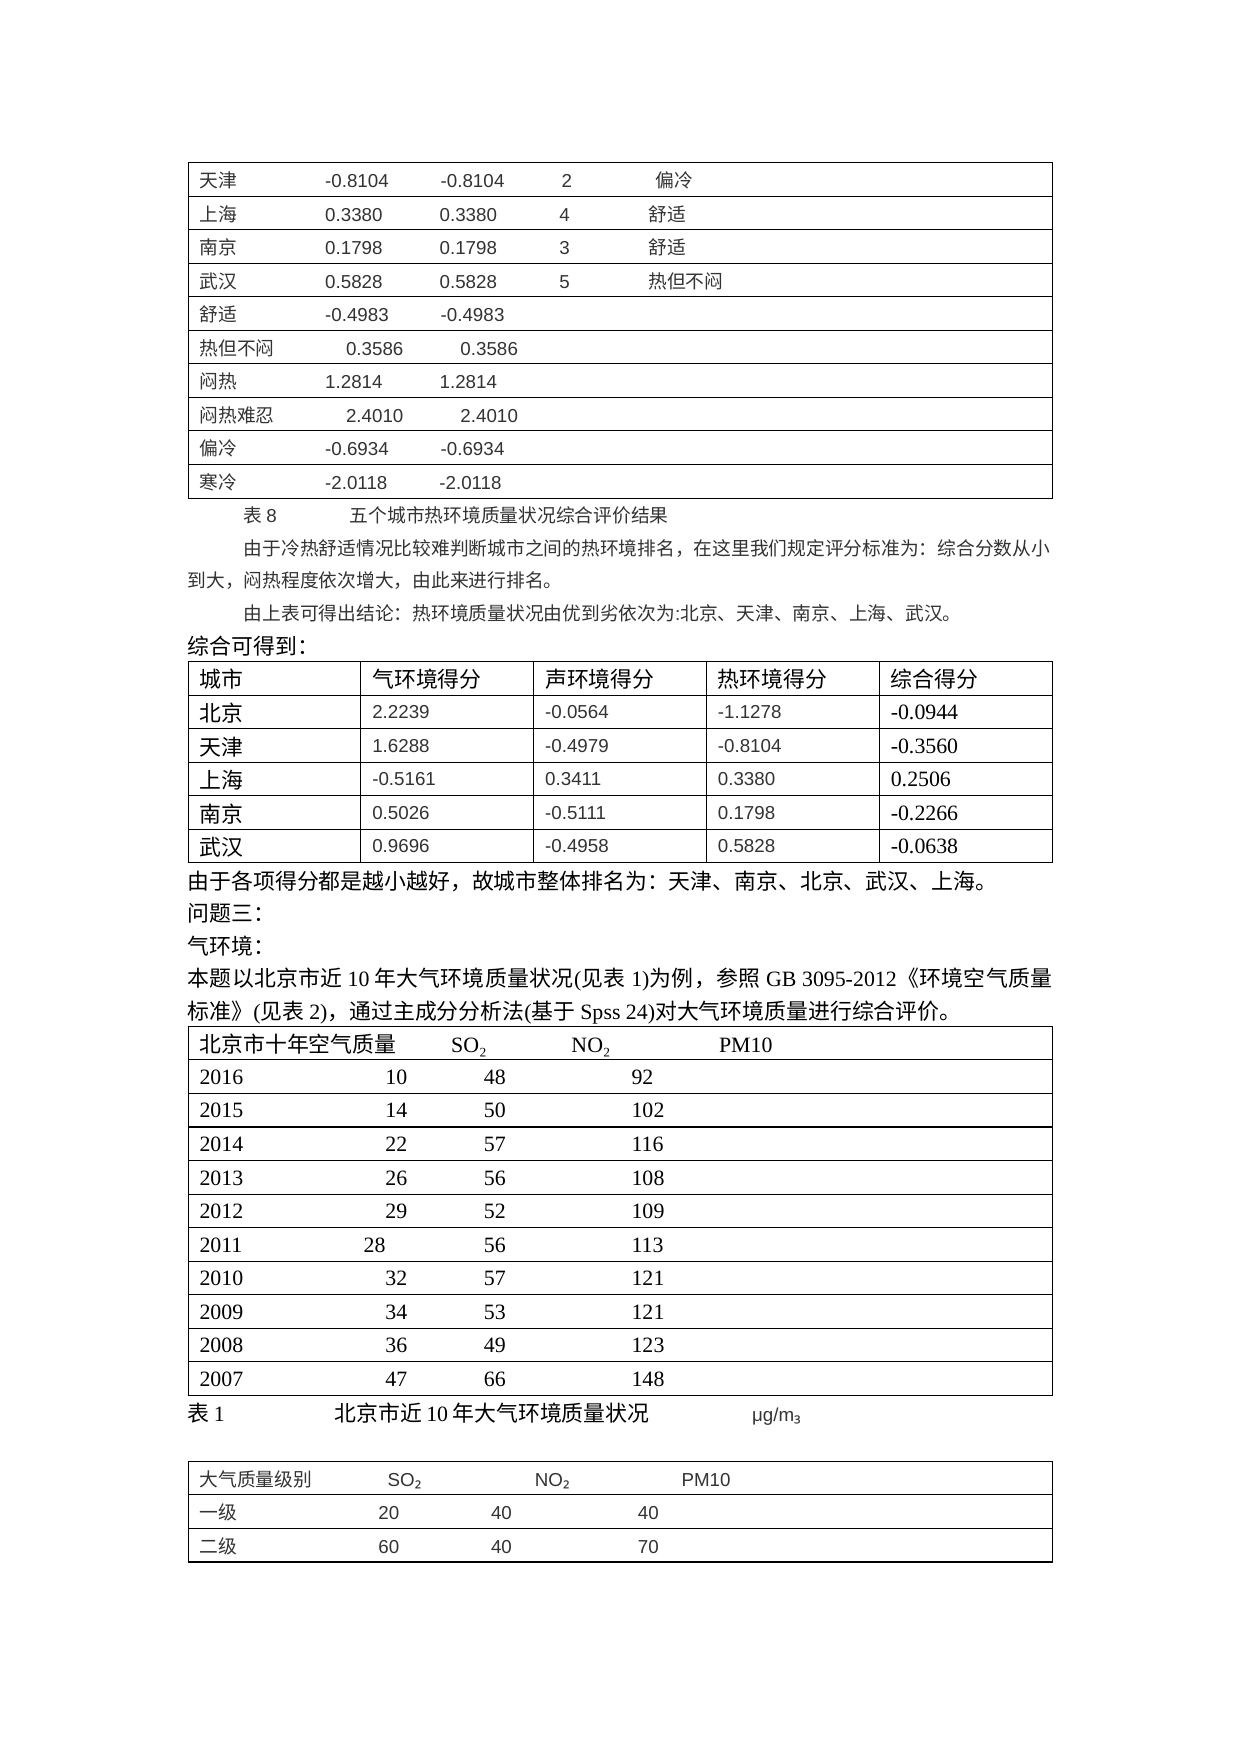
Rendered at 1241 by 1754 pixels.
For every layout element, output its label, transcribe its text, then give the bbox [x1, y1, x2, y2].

table_cell 1.6288 [361, 729, 533, 762]
table_cell 0.9696 [361, 830, 533, 862]
table_cell -0.0944 [880, 696, 1052, 728]
table_header 北京市十年空气质量 SO₂ NO₂ PM10 [189, 1027, 1052, 1059]
table_cell 2015 14 50 102 [189, 1094, 1052, 1126]
table_cell 舒适 -0.4983 -0.4983 [189, 297, 1052, 330]
table_cell -0.5111 [534, 796, 706, 829]
table_cell 2010 32 57 121 [189, 1262, 1052, 1294]
text 综合可得到： [187, 628, 1053, 661]
table_cell 武汉 [189, 830, 360, 862]
table_cell 0.2506 [880, 763, 1052, 795]
table_cell 一级 20 40 40 [189, 1495, 1052, 1528]
table_cell 闷热难忍 2.4010 2.4010 [189, 398, 1052, 430]
table_cell -0.0564 [534, 696, 706, 728]
table_cell 偏冷 -0.6934 -0.6934 [189, 431, 1052, 464]
table_cell 上海 0.3380 0.3380 4 舒适 [189, 197, 1052, 229]
table_cell -0.4979 [534, 729, 706, 762]
table_cell 热但不闷 0.3586 0.3586 [189, 331, 1052, 363]
table_cell 0.3380 [707, 763, 879, 795]
text 表1 北京市近10年大气环境质量状况 μg/m₃ [187, 1396, 1053, 1428]
table_cell 北京 [189, 696, 360, 728]
table_cell 寒冷 -2.0118 -2.0118 [189, 465, 1052, 497]
table_cell 南京 [189, 796, 360, 829]
table_cell 2007 47 66 148 [189, 1362, 1052, 1395]
table_cell 0.1798 [707, 796, 879, 829]
table_cell 武汉 0.5828 0.5828 5 热但不闷 [189, 264, 1052, 296]
table_cell 2012 29 52 109 [189, 1195, 1052, 1227]
text 由上表可得出结论：热环境质量状况由优到劣依次为:北京、天津、南京、上海、武汉。 [187, 596, 1053, 628]
table_cell 2014 22 57 116 [189, 1128, 1052, 1160]
table_cell 天津 [189, 729, 360, 762]
table_cell 闷热 1.2814 1.2814 [189, 364, 1052, 397]
text 问题三： [187, 896, 1053, 928]
table_cell -0.8104 [707, 729, 879, 762]
table_cell 天津 -0.8104 -0.8104 2 偏冷 [189, 163, 1052, 196]
table_cell -0.5161 [361, 763, 533, 795]
text 气环境： [187, 928, 1053, 961]
table_header 热环境得分 [707, 662, 879, 694]
table_header 综合得分 [880, 662, 1052, 694]
table_cell 2009 34 53 121 [189, 1295, 1052, 1328]
table_cell 0.5828 [707, 830, 879, 862]
table_cell 0.3411 [534, 763, 706, 795]
table_cell 2013 26 56 108 [189, 1161, 1052, 1193]
table_cell 2.2239 [361, 696, 533, 728]
text 表8 五个城市热环境质量状况综合评价结果 [187, 499, 1053, 531]
table_cell 2008 36 49 123 [189, 1329, 1052, 1361]
table_header 声环境得分 [534, 662, 706, 694]
table_cell 二级 60 40 70 [189, 1529, 1052, 1561]
table_cell -0.4958 [534, 830, 706, 862]
table_cell -1.1278 [707, 696, 879, 728]
table_cell -0.3560 [880, 729, 1052, 762]
text 本题以北京市近10年大气环境质量状况(见表 1)为例，参照 GB 3095-2012《环境空气质量标准》(见表 2)，通过主成分分析法(基于 Spss 24)对大气环境质量进行综合评价。 [187, 961, 1053, 1026]
text 由于各项得分都是越小越好，故城市整体排名为：天津、南京、北京、武汉、上海。 [187, 863, 1053, 896]
table_cell 上海 [189, 763, 360, 795]
table_cell 南京 0.1798 0.1798 3 舒适 [189, 230, 1052, 263]
table_cell 0.5026 [361, 796, 533, 829]
table_cell 2011 28 56 113 [189, 1228, 1052, 1261]
text 由于冷热舒适情况比较难判断城市之间的热环境排名，在这里我们规定评分标准为：综合分数从小到大，闷热程度依次增大，由此来进行排名。 [187, 531, 1053, 596]
table_cell -0.2266 [880, 796, 1052, 829]
table_header 大气质量级别 SO₂ NO₂ PM10 [189, 1462, 1052, 1494]
table_header 城市 [189, 662, 360, 694]
table_header 气环境得分 [361, 662, 533, 694]
table_cell -0.0638 [880, 830, 1052, 862]
table_cell 2016 10 48 92 [189, 1060, 1052, 1093]
